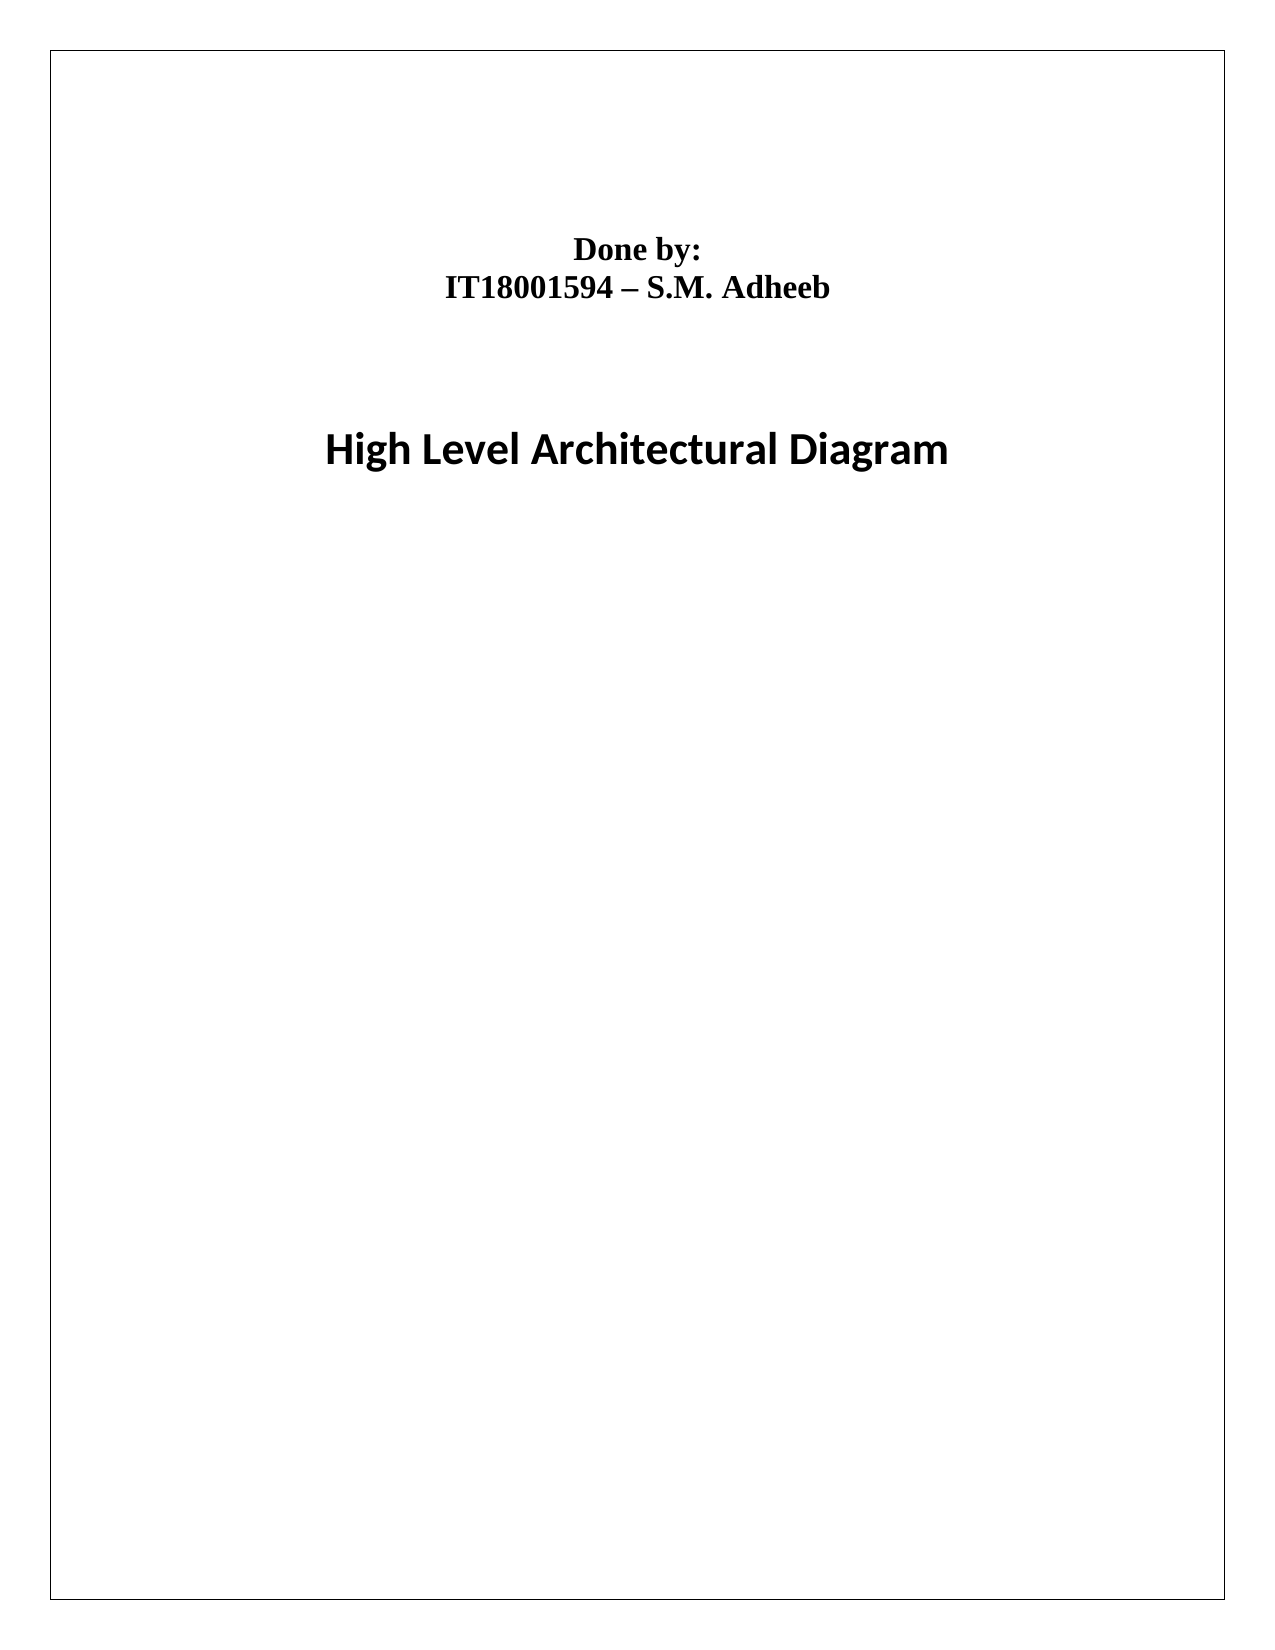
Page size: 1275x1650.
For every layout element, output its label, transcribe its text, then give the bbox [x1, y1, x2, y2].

text Done by: [150, 229, 1125, 268]
text IT18001594 – S.M. Adheeb [150, 268, 1125, 306]
text High Level Architectural Diagram [150, 420, 1125, 476]
